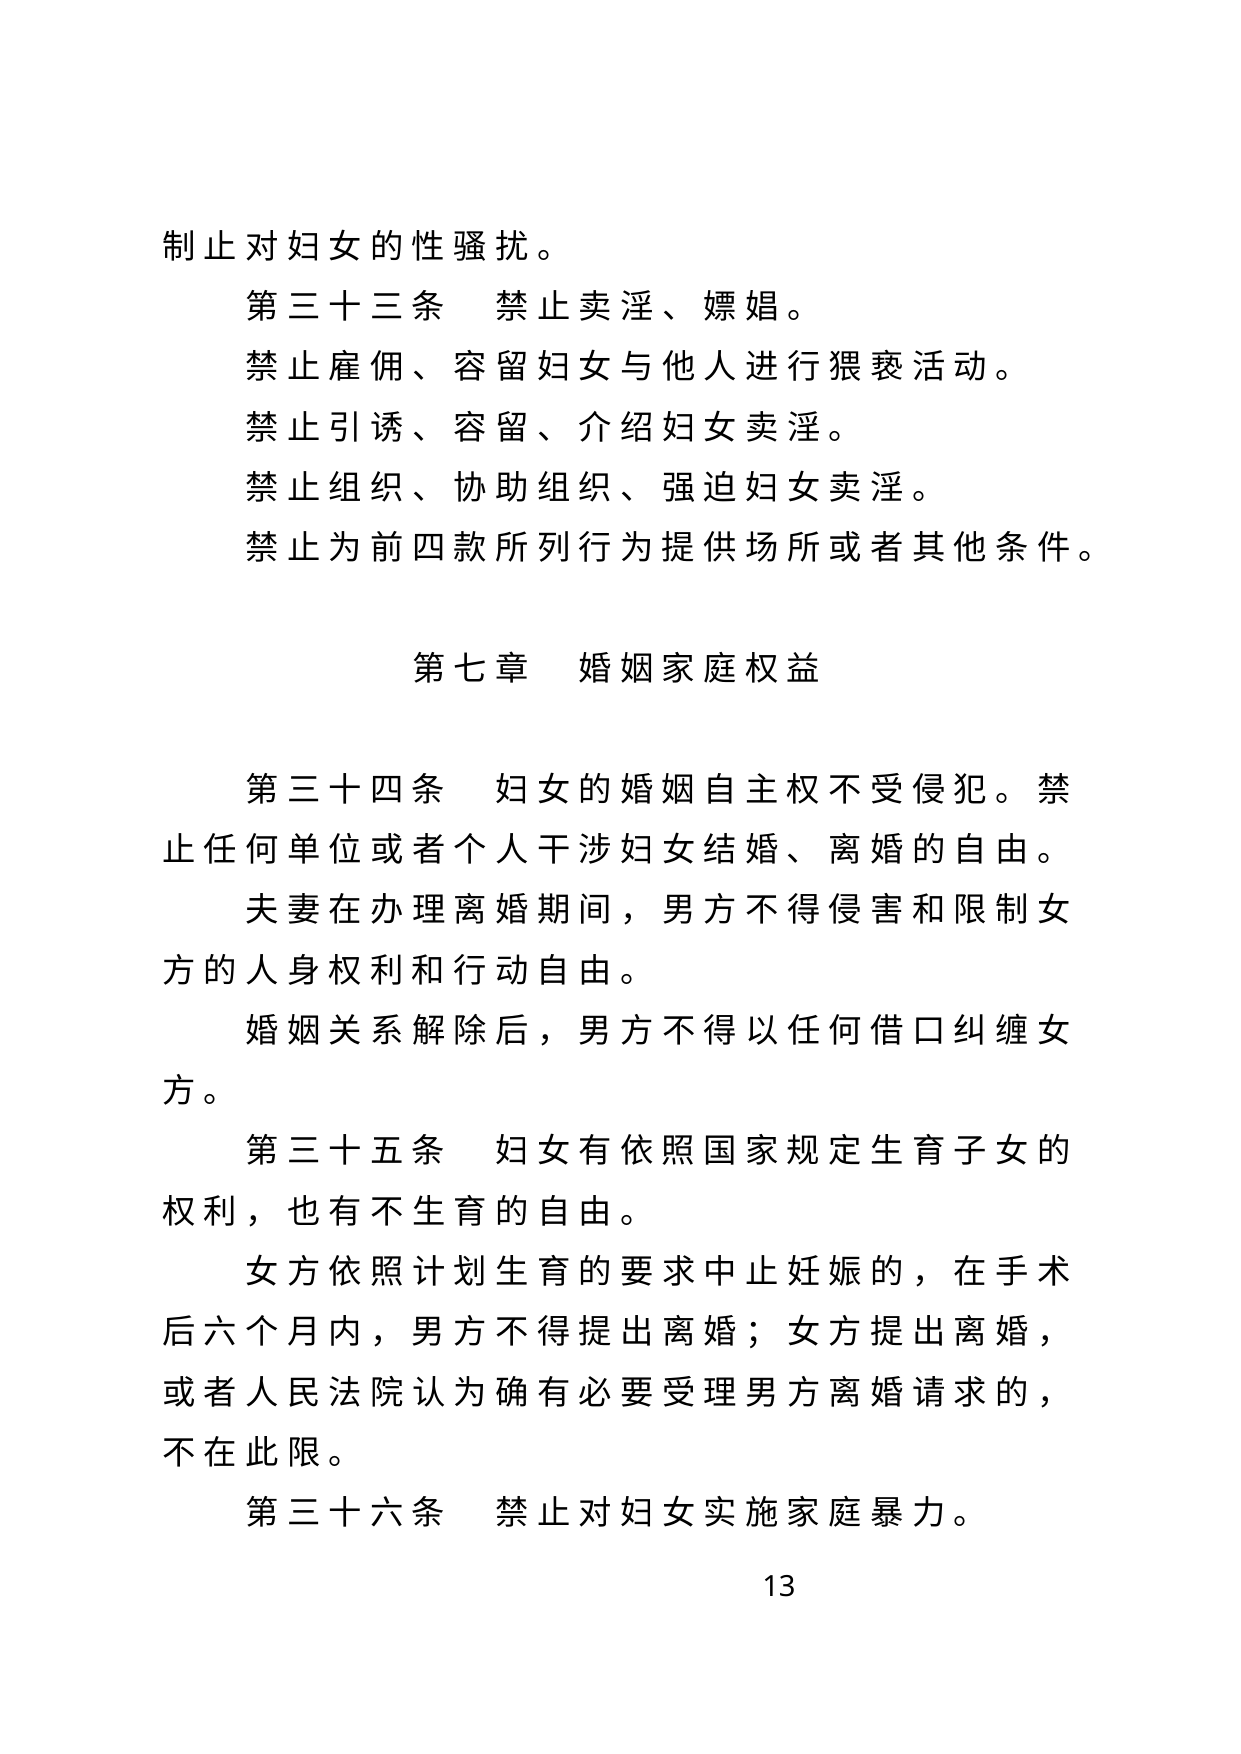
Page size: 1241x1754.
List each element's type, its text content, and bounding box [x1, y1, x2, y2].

text 夫妻在办理离婚期间，男方不得侵害和限制女方的人身权利和行动自由。 [162, 877, 1078, 998]
text 第七章 婚姻家庭权益 [162, 636, 1078, 696]
text 女方依照计划生育的要求中止妊娠的，在手术后六个月内，男方不得提出离婚；女方提出离婚，或者人民法院认为确有必要受理男方离婚请求的，不在此限。 [162, 1239, 1078, 1480]
text 第三十六条 禁止对妇女实施家庭暴力。 [162, 1480, 1078, 1540]
text 禁止雇佣、容留妇女与他人进行猥亵活动。 [162, 334, 1078, 394]
text 禁止为前四款所列行为提供场所或者其他条件。 [162, 515, 1078, 575]
text 第三十四条 妇女的婚姻自主权不受侵犯。禁止任何单位或者个人干涉妇女结婚、离婚的自由。 [162, 756, 1078, 877]
text 禁止组织、协助组织、强迫妇女卖淫。 [162, 455, 1078, 515]
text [162, 213, 1078, 274]
text 禁止引诱、容留、介绍妇女卖淫。 [162, 394, 1078, 455]
text 第三十三条 禁止卖淫、嫖娼。 [162, 274, 1078, 334]
text 婚姻关系解除后，男方不得以任何借口纠缠女方。 [162, 998, 1078, 1118]
text 第三十五条 妇女有依照国家规定生育子女的权利，也有不生育的自由。 [162, 1118, 1078, 1239]
